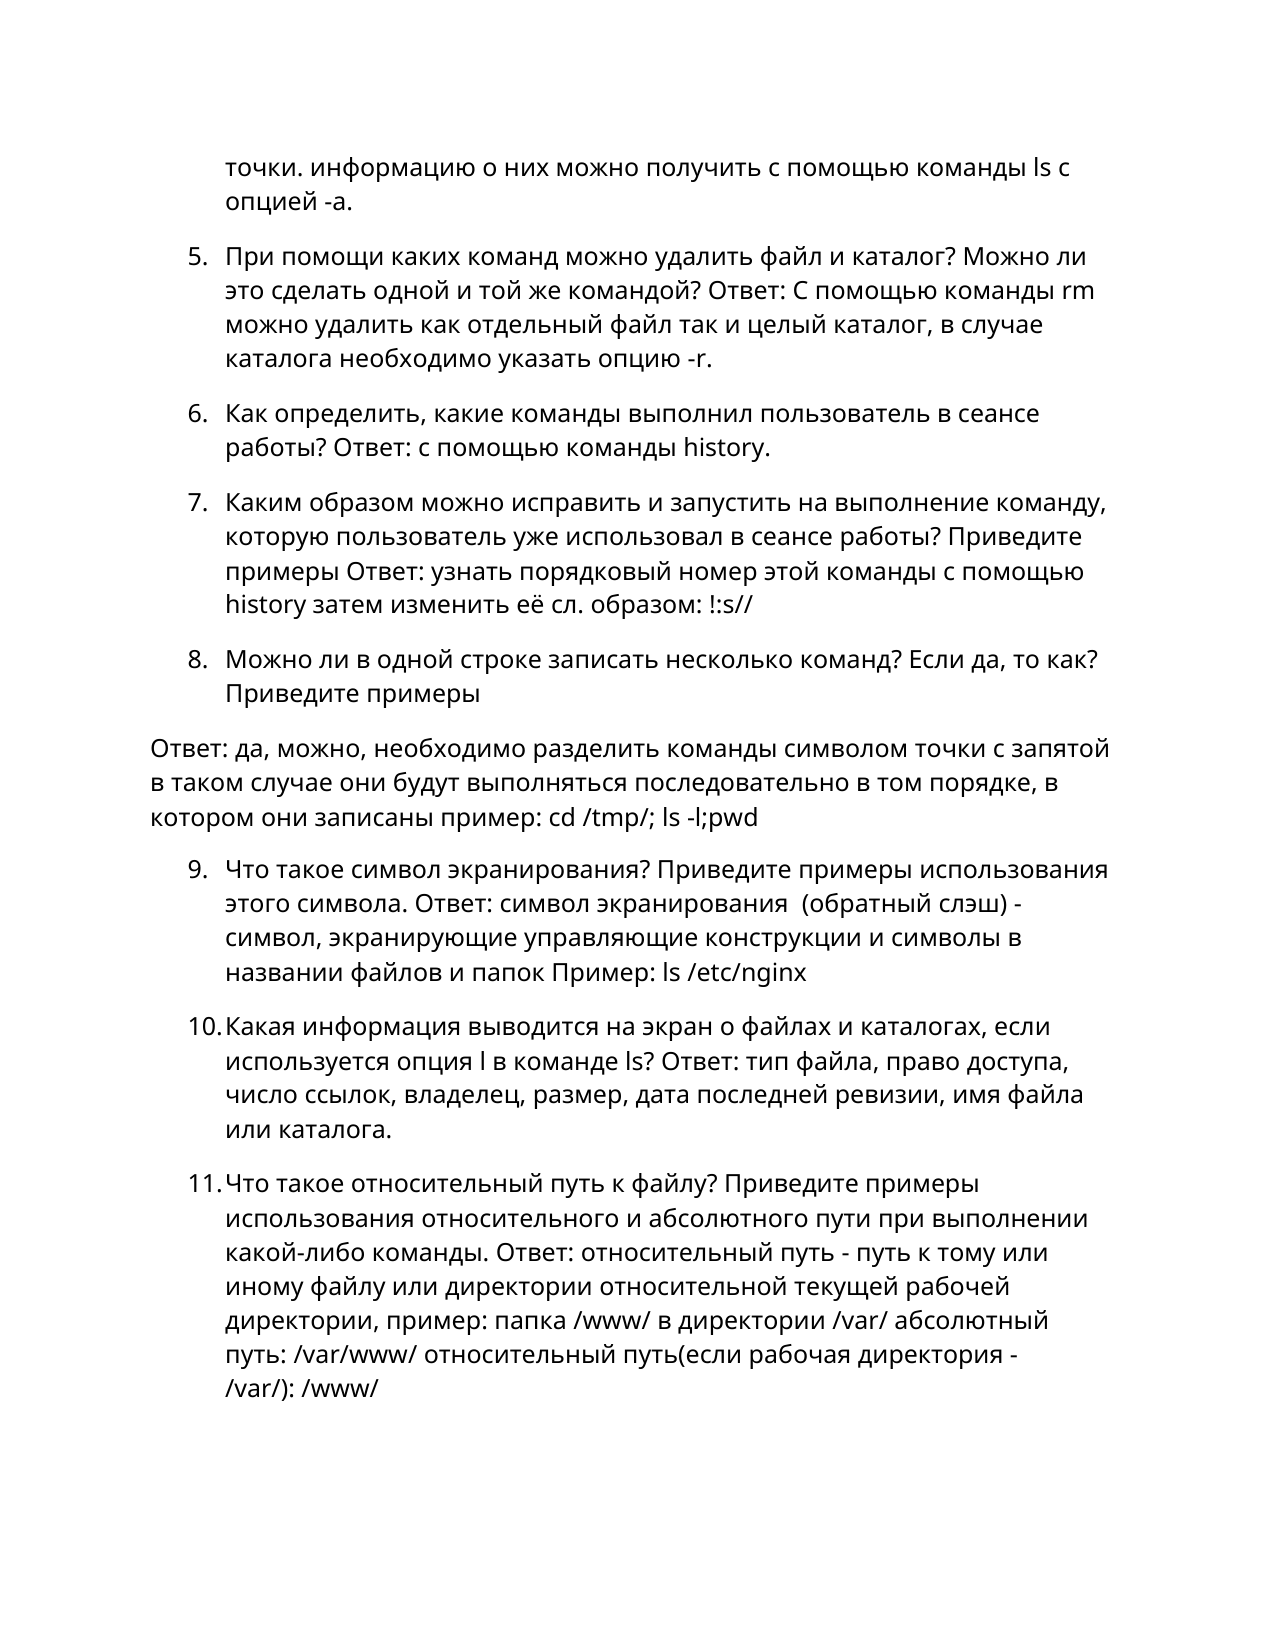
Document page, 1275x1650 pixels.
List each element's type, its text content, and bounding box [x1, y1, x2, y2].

list Каким образом можно исправить и запустить на выполнение команду, которую пользователь уже использовал в сеансе работы? Приведите примеры Ответ: узнать порядковый номер этой команды с помощью history затем изменить её сл. образом: !:s// [187, 485, 1125, 621]
list При помощи каких команд можно удалить файл и каталог? Можно ли это сделать одной и той же командой? Ответ: С помощью команды rm можно удалить как отдельный файл так и целый каталог, в случае каталога необходимо указать опцию -r. [187, 239, 1125, 375]
list Как определить, какие команды выполнил пользователь в сеансе работы? Ответ: с помощью команды history. [187, 396, 1125, 464]
list Что такое символ экранирования? Приведите примеры использования этого символа. Ответ: символ экранирования (обратный слэш) - символ, экранирующие управляющие конструкции и символы в названии файлов и папок Пример: ls /etc/nginx [187, 852, 1125, 988]
list Можно ли в одной строке записать несколько команд? Если да, то как? Приведите примеры [187, 642, 1125, 710]
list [187, 150, 1125, 218]
list Какая информация выводится на экран о файлах и каталогах, если используется опция l в команде ls? Ответ: тип файла, право доступа, число ссылок, владелец, размер, дата последней ревизии, имя файла или каталога. [187, 1009, 1125, 1145]
list Что такое относительный путь к файлу? Приведите примеры использования относительного и абсолютного пути при выполнении какой-либо команды. Ответ: относительный путь - путь к тому или иному файлу или директории относительной текущей рабочей директории, пример: папка /www/ в директории /var/ абсолютный путь: /var/www/ относительный путь(если рабочая директория - /var/): /www/ [187, 1166, 1125, 1404]
text Ответ: да, можно, необходимо разделить команды символом точки с запятой в таком случае они будут выполняться последовательно в том порядке, в котором они записаны пример: cd /tmp/; ls -l;pwd [150, 731, 1125, 833]
